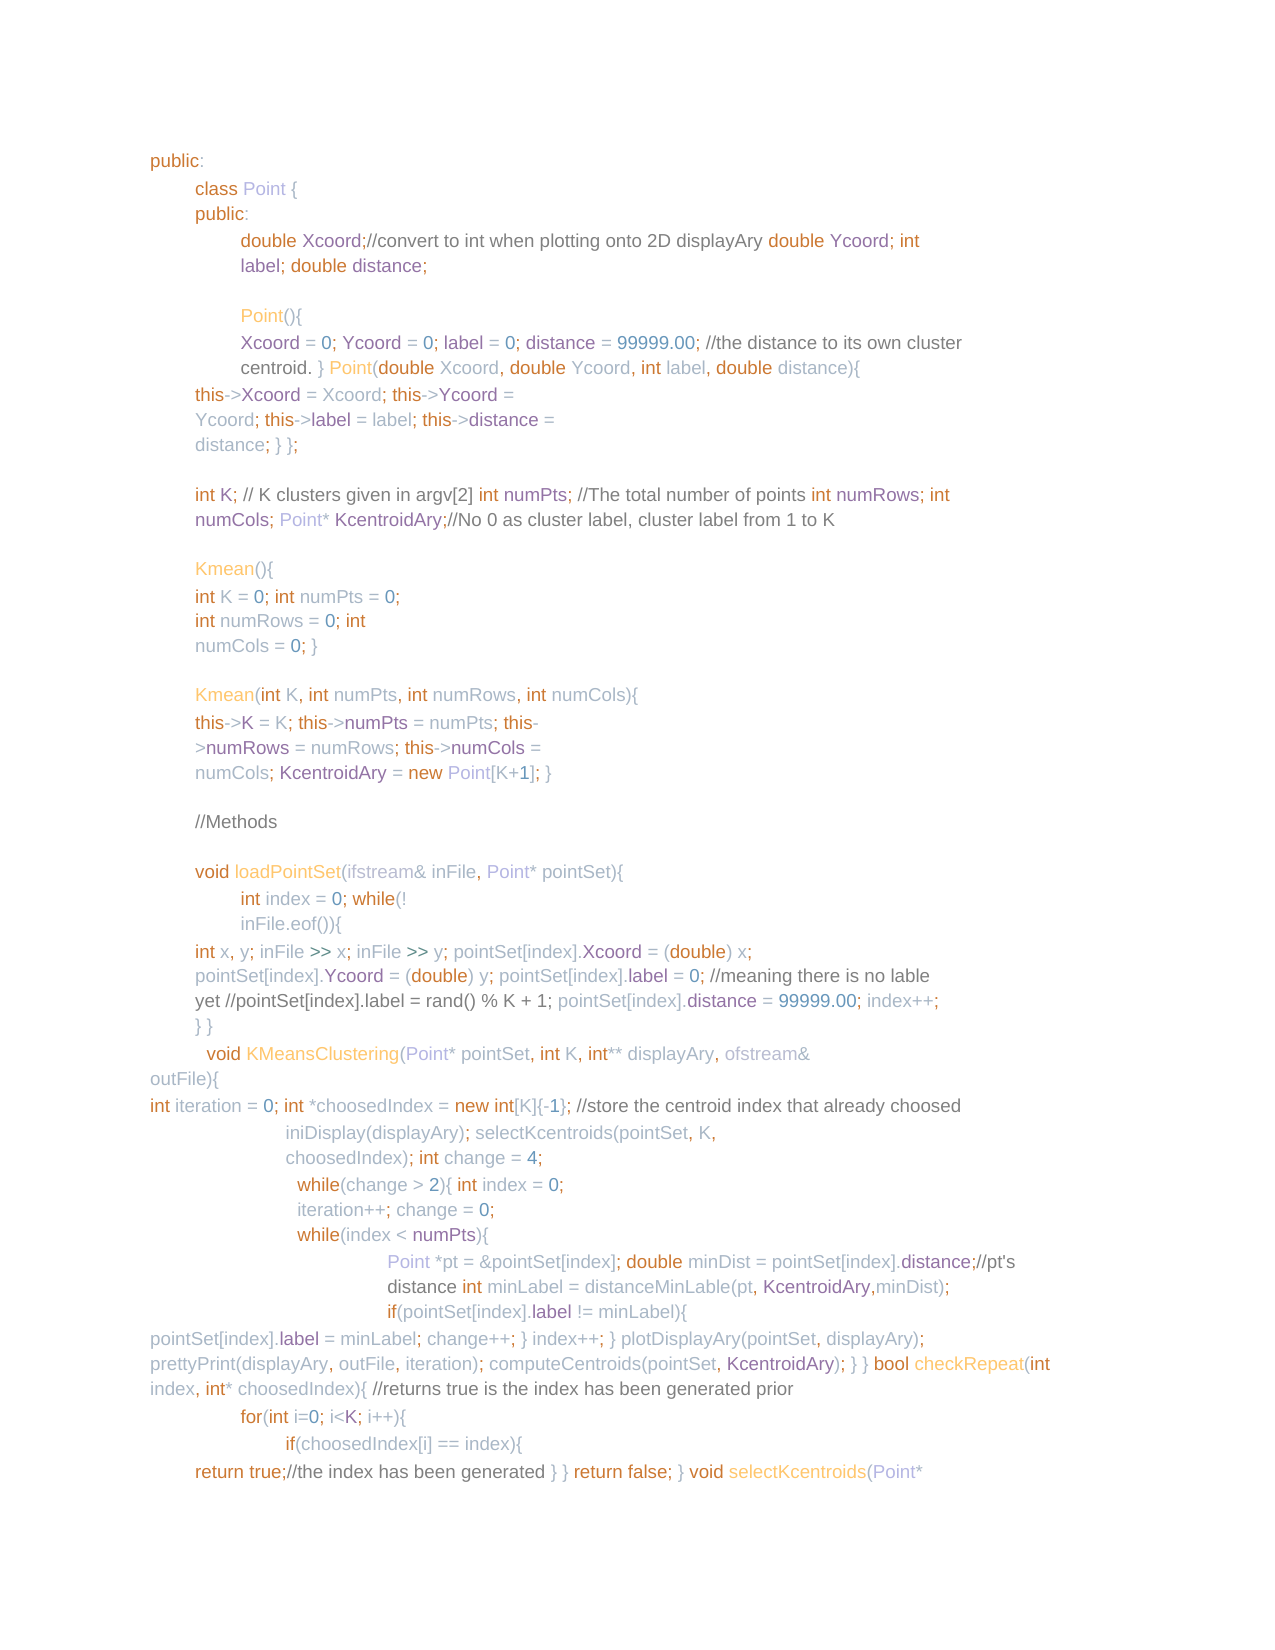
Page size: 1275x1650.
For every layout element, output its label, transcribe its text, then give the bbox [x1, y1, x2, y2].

text Point *pt = &pointSet[index]; double minDist = pointSet[index].distance;//pt's distance int minLabel = distanceMinLable(pt, KcentroidAry,minDist); if(pointSet[index].label != minLabel){ [387, 1251, 1042, 1322]
text outFile){ [150, 1067, 252, 1089]
text void loadPointSet(ifstream& inFile, Point* pointSet){ [195, 861, 793, 882]
text pointSet[index].label = minLabel; change++; } index++; } plotDisplayAry(pointSet, displayAry); prettyPrint(displayAry, outFile, iteration); computeCentroids(pointSet, KcentroidAry); } } bool checkRepeat(int index, int* choosedIndex){ //returns true is the index has been generated prior [150, 1328, 1087, 1399]
text Kmean(){ [195, 558, 286, 580]
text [195, 1460, 941, 1482]
text double Xcoord;//convert to int when plotting onto 2D displayAry double Ycoord; int label; double distance; [240, 230, 952, 276]
text int index = 0; while(!inFile.eof()){ [240, 888, 477, 934]
text Kmean(int K, int numPts, int numRows, int numCols){ [195, 684, 771, 706]
text //Methods [195, 811, 297, 832]
text int K; // K clusters given in argv[2] int numPts; //The total number of points int numRows; int numCols; Point* KcentroidAry;//No 0 as cluster label, cluster label from 1 to K [195, 483, 986, 530]
text void KMeansClustering(Point* pointSet, int K, int** displayAry, ofstream& [206, 1042, 1031, 1064]
text while(change > 2){ int index = 0; iteration++; change = 0; while(index < numPts){ [297, 1174, 591, 1245]
text for(int i=0; i<K; i++){ [240, 1405, 500, 1427]
text iniDisplay(displayAry); selectKcentroids(pointSet, K, choosedIndex); int change = 4; [285, 1122, 783, 1168]
text Xcoord = 0; Ycoord = 0; label = 0; distance = 99999.00; //the distance to its own cluster centroid. } Point(double Xcoord, double Ycoord, int label, double distance){ [240, 332, 1008, 378]
text int iteration = 0; int *choosedIndex = new int[K]{-1}; //store the centroid index that already choosed [150, 1094, 1042, 1116]
text Point(){ [240, 304, 331, 326]
text int x, y; inFile >> x; inFile >> y; pointSet[index].Xcoord = (double) x; pointSet[index].Ycoord = (double) y; pointSet[index].label = 0; //meaning there is no lable yet //pointSet[index].label = rand() % K + 1; pointSet[index].distance = 99999.00; index++; } } [195, 940, 941, 1036]
text class Point { public: [195, 178, 342, 224]
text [150, 150, 297, 172]
text this->K = K; this->numPts = numPts; this->numRows = numRows; this->numCols = numCols; KcentroidAry = new Point[K+1]; } [195, 712, 579, 783]
text if(choosedIndex[i] == index){ [285, 1433, 613, 1455]
text this->Xcoord = Xcoord; this->Ycoord = Ycoord; this->label = label; this->distance = distance; } }; [195, 384, 579, 455]
text int K = 0; int numPts = 0; int numRows = 0; int numCols = 0; } [195, 585, 421, 657]
